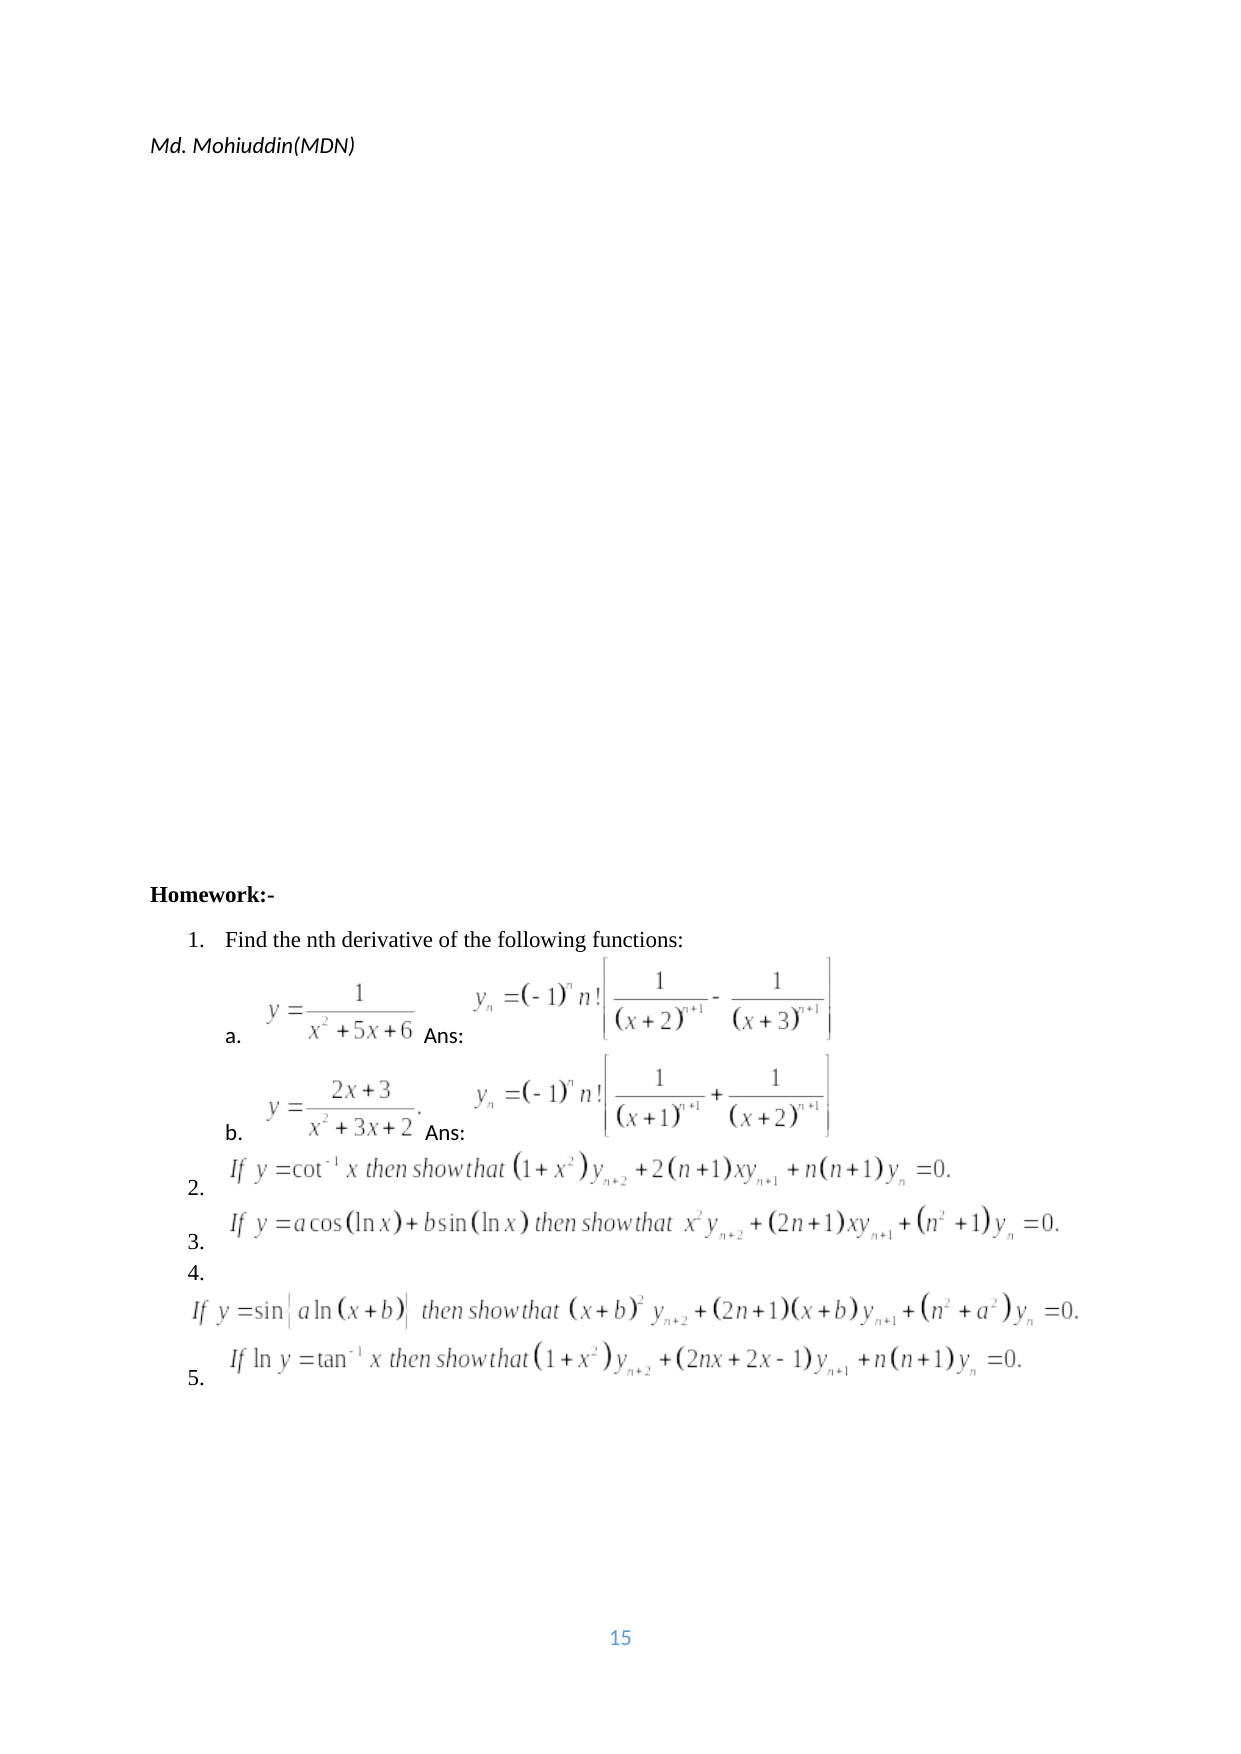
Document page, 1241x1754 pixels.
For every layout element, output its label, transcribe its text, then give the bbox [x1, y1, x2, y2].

text Homework:- [150, 881, 1090, 907]
list Ans: [225, 954, 1090, 1049]
list Ans: [225, 1051, 1090, 1146]
list Find the nth derivative of the following functions: [187, 926, 1090, 952]
